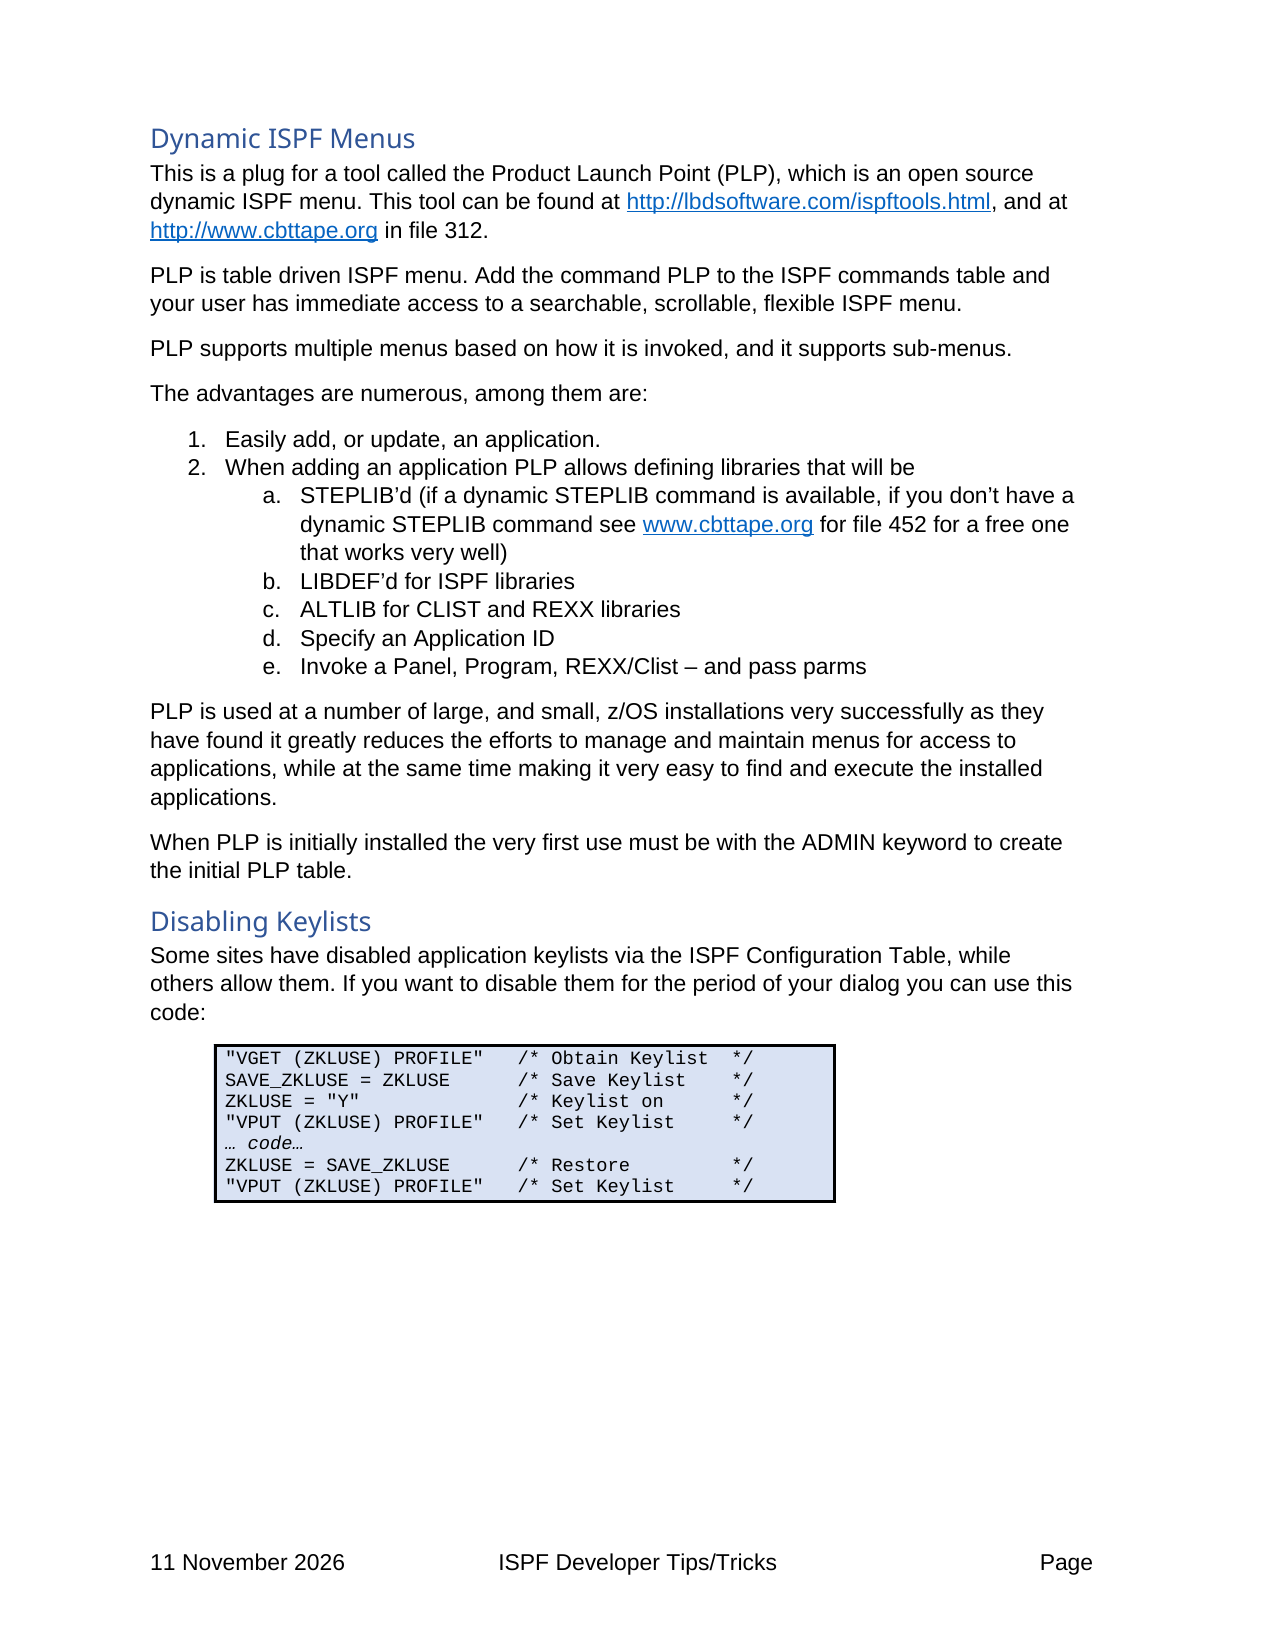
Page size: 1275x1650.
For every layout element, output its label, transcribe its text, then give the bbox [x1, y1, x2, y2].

list Easily add, or update, an application. [187, 426, 1078, 452]
subtitle Dynamic ISPF Menus [150, 120, 1078, 157]
text "VPUT (ZKLUSE) PROFILE" /* Set Keylist */ [217, 1171, 833, 1200]
list ALTLIB for CLIST and REXX libraries [262, 596, 1078, 622]
text PLP supports multiple menus based on how it is invoked, and it supports sub-menus. [150, 335, 1078, 362]
text When PLP is initially installed the very first use must be with the ADMIN keyword to create the initial PLP table. [150, 828, 1078, 883]
text ZKLUSE = "Y" /* Keylist on */ [217, 1086, 833, 1108]
text … code… [217, 1129, 833, 1150]
subtitle Disabling Keylists [150, 902, 1078, 939]
text PLP is used at a number of large, and small, z/OS installations very successfully as they have found it greatly reduces the efforts to manage and maintain menus for access to applications, while at the same time making it very easy to find and execute the installed applications. [150, 698, 1078, 810]
text SAVE_ZKLUSE = ZKLUSE /* Save Keylist */ [217, 1065, 833, 1086]
list STEPLIB’d (if a dynamic STEPLIB command is available, if you don’t have a dynamic STEPLIB command see www.cbttape.org for file 452 for a free one that works very well) [262, 482, 1078, 566]
text ZKLUSE = SAVE_ZKLUSE /* Restore */ [217, 1150, 833, 1171]
list LIBDEF’d for ISPF libraries [262, 568, 1078, 594]
list Invoke a Panel, Program, REXX/Clist – and pass parms [262, 653, 1078, 679]
list Specify an Application ID [262, 624, 1078, 651]
text The advantages are numerous, among them are: [150, 380, 1078, 407]
text "VGET (ZKLUSE) PROFILE" /* Obtain Keylist */ [217, 1047, 833, 1065]
list When adding an application PLP allows defining libraries that will be [187, 454, 1078, 480]
text This is a plug for a tool called the Product Launch Point (PLP), which is an open source dynamic ISPF menu. This tool can be found at http://lbdsoftware.com/ispftools.html, and at http://www.cbttape.org in file 312. [150, 160, 1078, 243]
text Some sites have disabled application keylists via the ISPF Configuration Table, while others allow them. If you want to disable them for the period of your dialog you can use this code: [150, 942, 1078, 1025]
text PLP is table driven ISPF menu. Add the command PLP to the ISPF commands table and your user has immediate access to a searchable, scrollable, flexible ISPF menu. [150, 262, 1078, 317]
text "VPUT (ZKLUSE) PROFILE" /* Set Keylist */ [217, 1108, 833, 1129]
